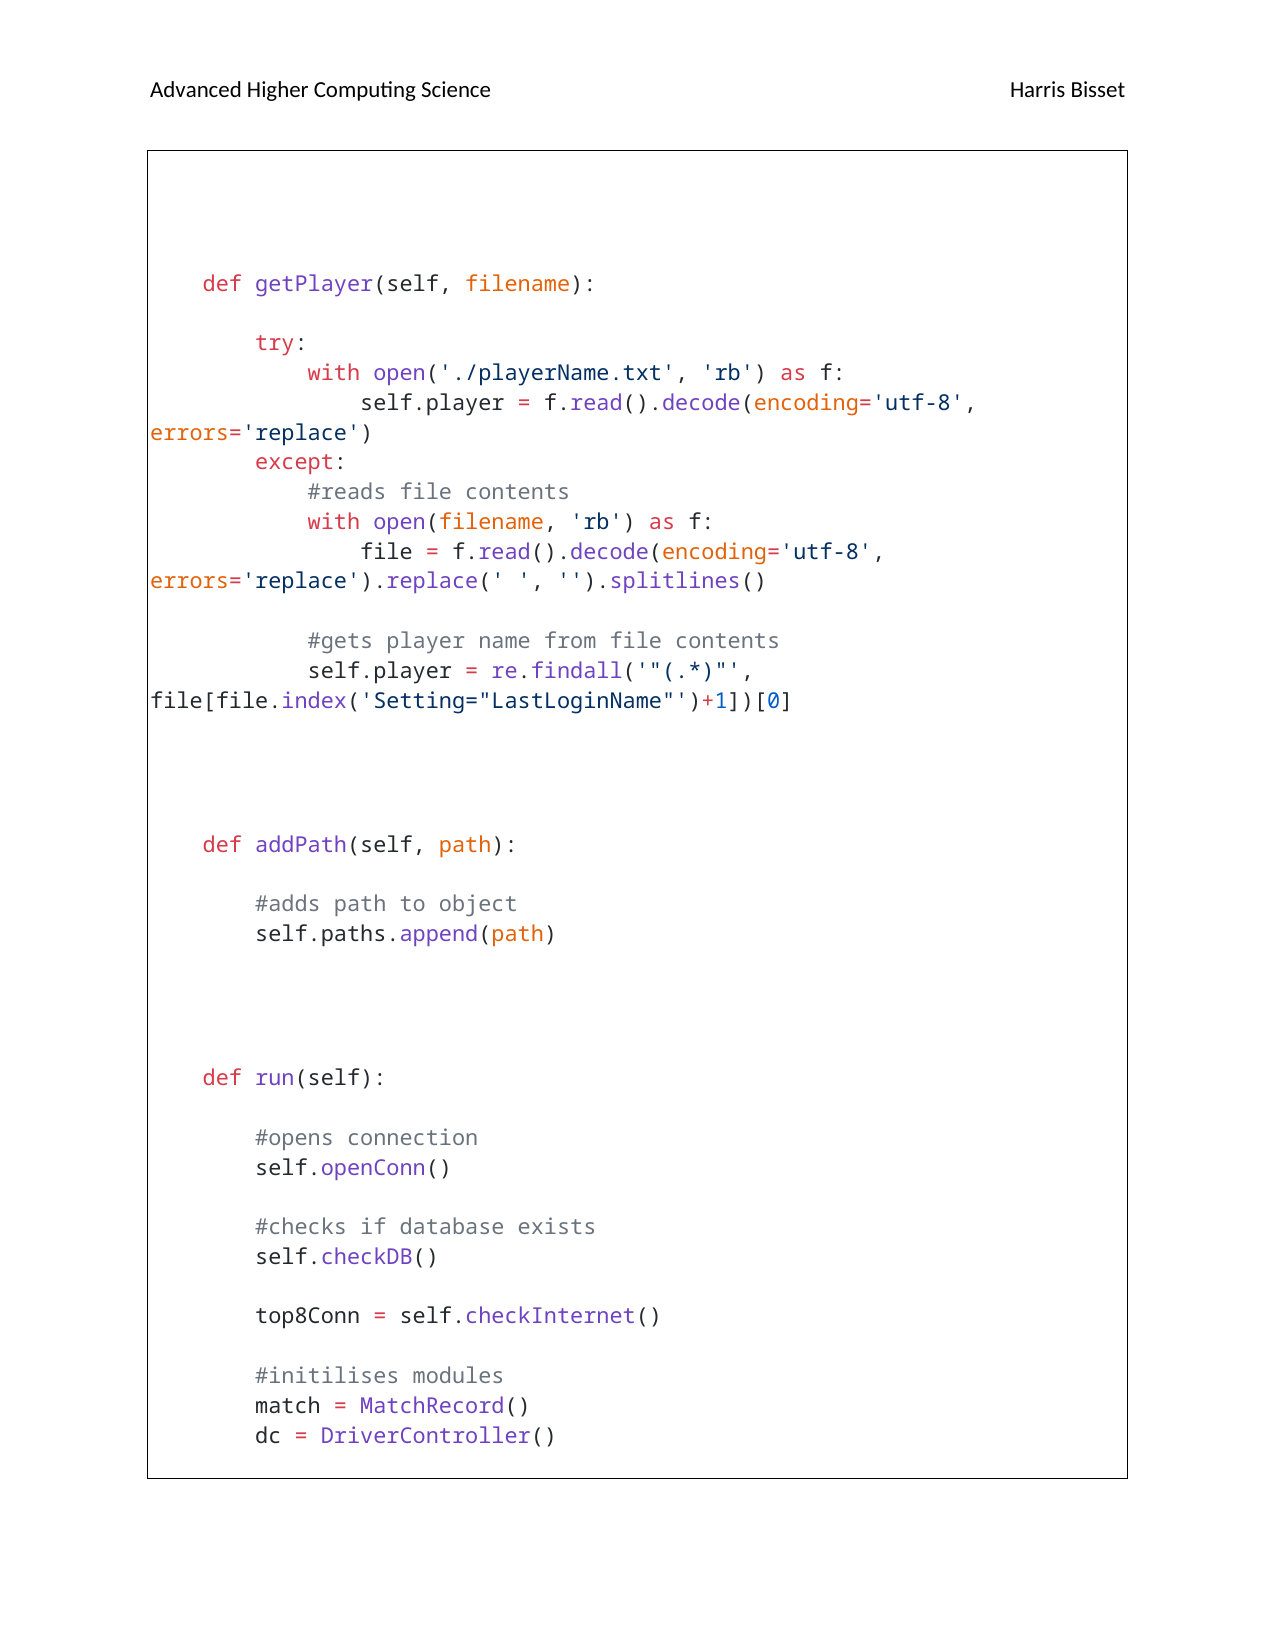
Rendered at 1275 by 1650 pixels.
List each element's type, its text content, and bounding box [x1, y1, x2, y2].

text top8Conn = self.checkInternet() [150, 1300, 1125, 1330]
text #adds path to object [150, 888, 1125, 918]
text match = MatchRecord() [150, 1390, 1125, 1419]
text with open('./playerName.txt', 'rb') as f: [150, 357, 1125, 387]
text dc = DriverController() [150, 1419, 1125, 1449]
text self.checkDB() [150, 1241, 1125, 1271]
text def addPath(self, path): [148, 826, 1127, 858]
text def run(self): [148, 1059, 1127, 1092]
text #opens connection [150, 1122, 1125, 1151]
text #reads file contents [150, 476, 1125, 506]
text self.player = f.read().decode(encoding='utf-8', errors='replace') [150, 387, 1125, 446]
text #gets player name from file contents [150, 625, 1125, 655]
text with open(filename, 'rb') as f: [150, 506, 1125, 536]
text try: [150, 327, 1125, 357]
text except: [150, 446, 1125, 476]
text def getPlayer(self, filename): [148, 264, 1127, 297]
text #initilises modules [150, 1360, 1125, 1390]
text self.openConn() [150, 1151, 1125, 1181]
text #checks if database exists [150, 1211, 1125, 1241]
text self.paths.append(path) [150, 918, 1125, 948]
text self.player = re.findall('"(.*)"', file[file.index('Setting="LastLoginName"')+1])[0] [150, 655, 1125, 714]
text file = f.read().decode(encoding='utf-8', errors='replace').replace(' ', '').splitlines() [150, 536, 1125, 595]
